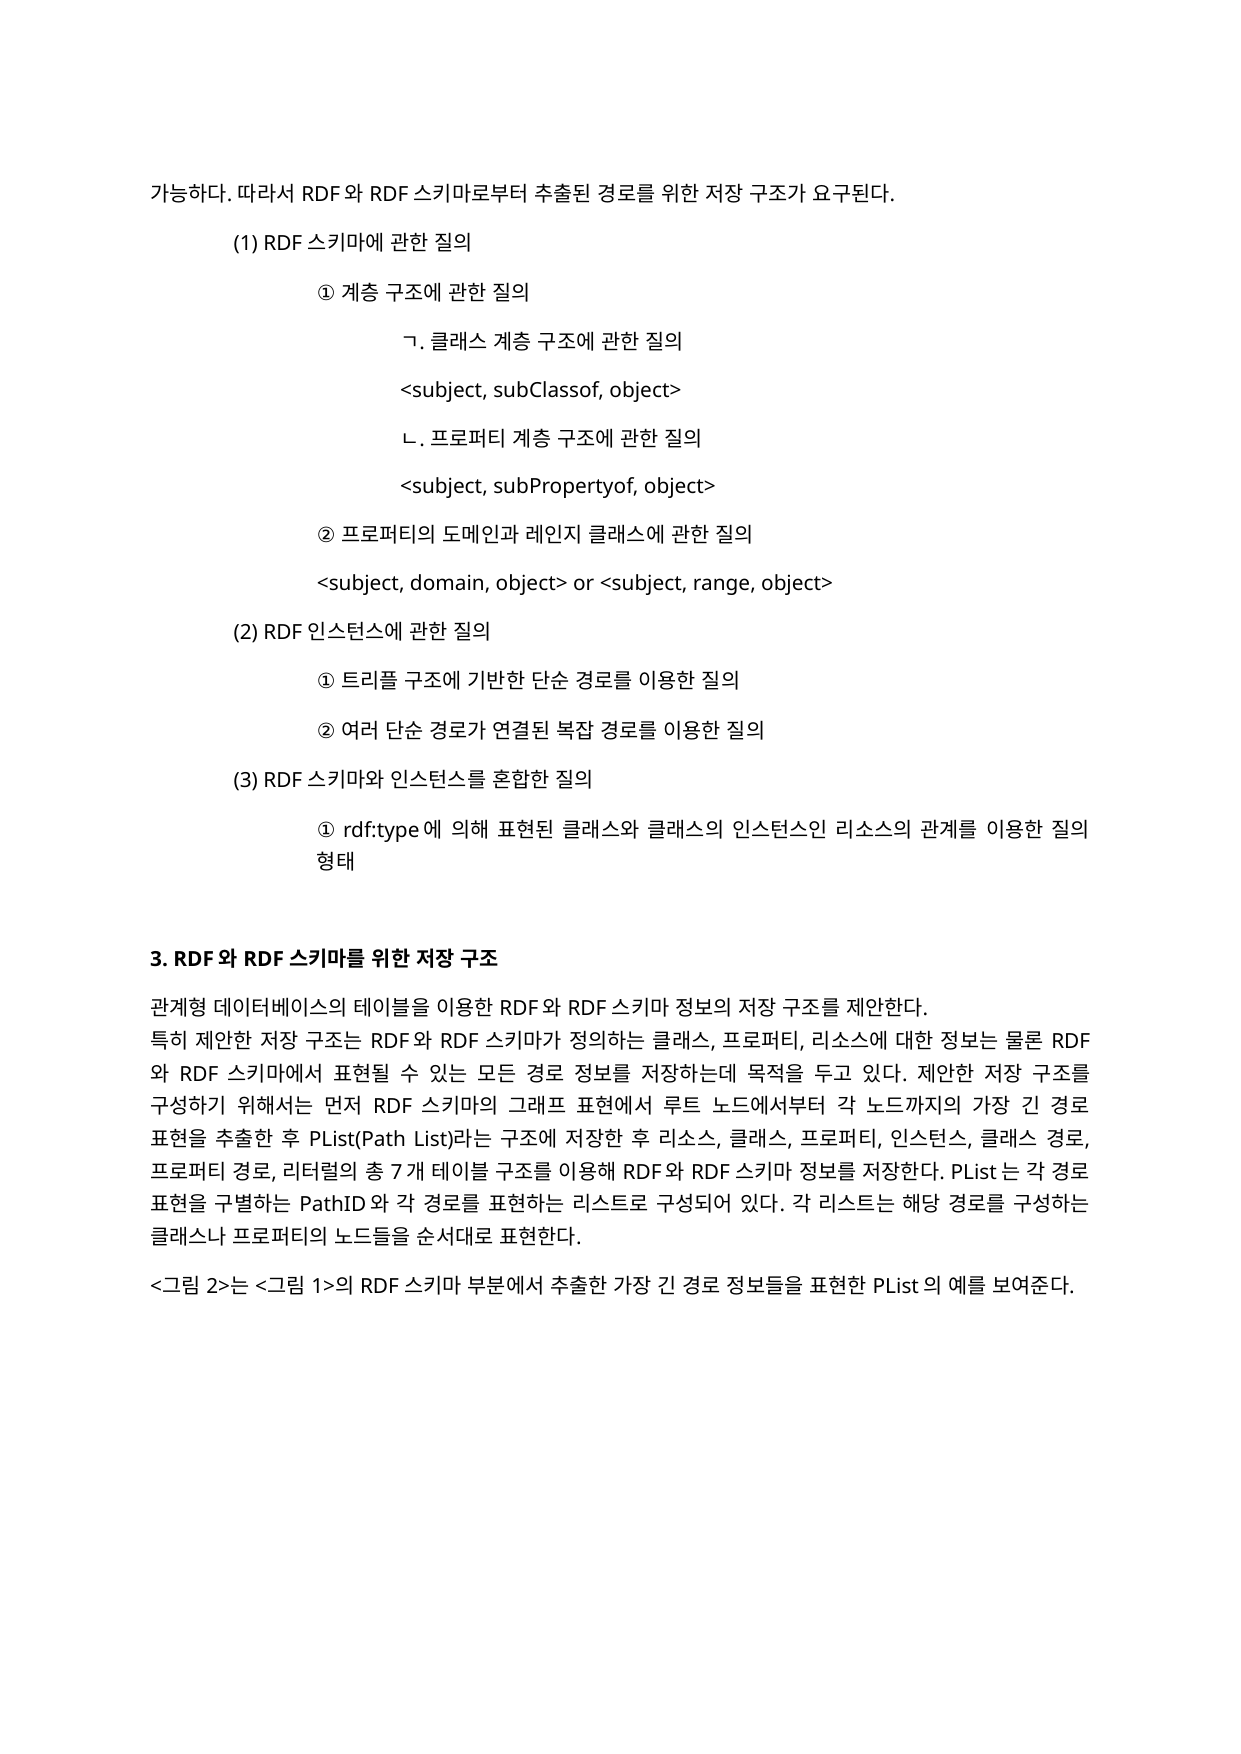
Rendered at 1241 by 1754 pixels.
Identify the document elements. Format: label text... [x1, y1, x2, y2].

text 3. RDF와 RDF 스키마를 위한 저장 구조 [150, 942, 1090, 972]
text ② 프로퍼티의 도메인과 레인지 클래스에 관한 질의 [233, 519, 1090, 549]
text ① 계층 구조에 관한 질의 [233, 276, 1090, 306]
text ㄱ. 클래스 계층 구조에 관한 질의 [317, 325, 1090, 356]
text <그림 2>는 <그림 1>의 RDF 스키마 부분에서 추출한 가장 긴 경로 정보들을 표현한 PList의 예를 보여준다. [150, 1270, 1090, 1300]
text (1) RDF 스키마에 관한 질의 [150, 227, 1090, 257]
text ① rdf:type에 의해 표현된 클래스와 클래스의 인스턴스인 리소스의 관계를 이용한 질의 형태 [317, 813, 1090, 876]
text <subject, subPropertyof, object> [317, 471, 1090, 500]
text ㄴ. 프로퍼티 계층 구조에 관한 질의 [317, 422, 1090, 452]
text <subject, domain, object> or <subject, range, object> [233, 568, 1090, 596]
text <subject, subClassof, object> [317, 375, 1090, 403]
text ② 여러 단순 경로가 연결된 복잡 경로를 이용한 질의 [233, 714, 1090, 744]
text (2) RDF 인스턴스에 관한 질의 [150, 615, 1090, 646]
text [150, 177, 1090, 207]
text ① 트리플 구조에 기반한 단순 경로를 이용한 질의 [233, 665, 1090, 695]
text (3) RDF 스키마와 인스턴스를 혼합한 질의 [150, 763, 1090, 794]
text 관계형 데이터베이스의 테이블을 이용한 RDF와 RDF 스키마 정보의 저장 구조를 제안한다. 특히 제안한 저장 구조는 RDF와 RDF 스키마가 정의하는 클래스, 프로퍼티, 리소스에 대한 정보는 물론 RDF와 RDF 스키마에서 표현될 수 있는 모든 경로 정보를 저장하는데 목적을 두고 있다. 제안한 저장 구조를 구성하기 위해서는 먼저 RDF 스키마의 그래프 표현에서 루트 노드에서부터 각 노드까지의 가장 긴 경로 표현을 추출한 후 PList(Path List)라는 구조에 저장한 후 리소스, 클래스, 프로퍼티, 인스턴스, 클래스 경로, 프로퍼티 경로, 리터럴의 총 7개 테이블 구조를 이용해 RDF와 RDF 스키마 정보를 저장한다. PList는 각 경로 표현을 구별하는 PathID와 각 경로를 표현하는 리스트로 구성되어 있다. 각 리스트는 해당 경로를 구성하는 클래스나 프로퍼티의 노드들을 순서대로 표현한다. [150, 991, 1090, 1251]
